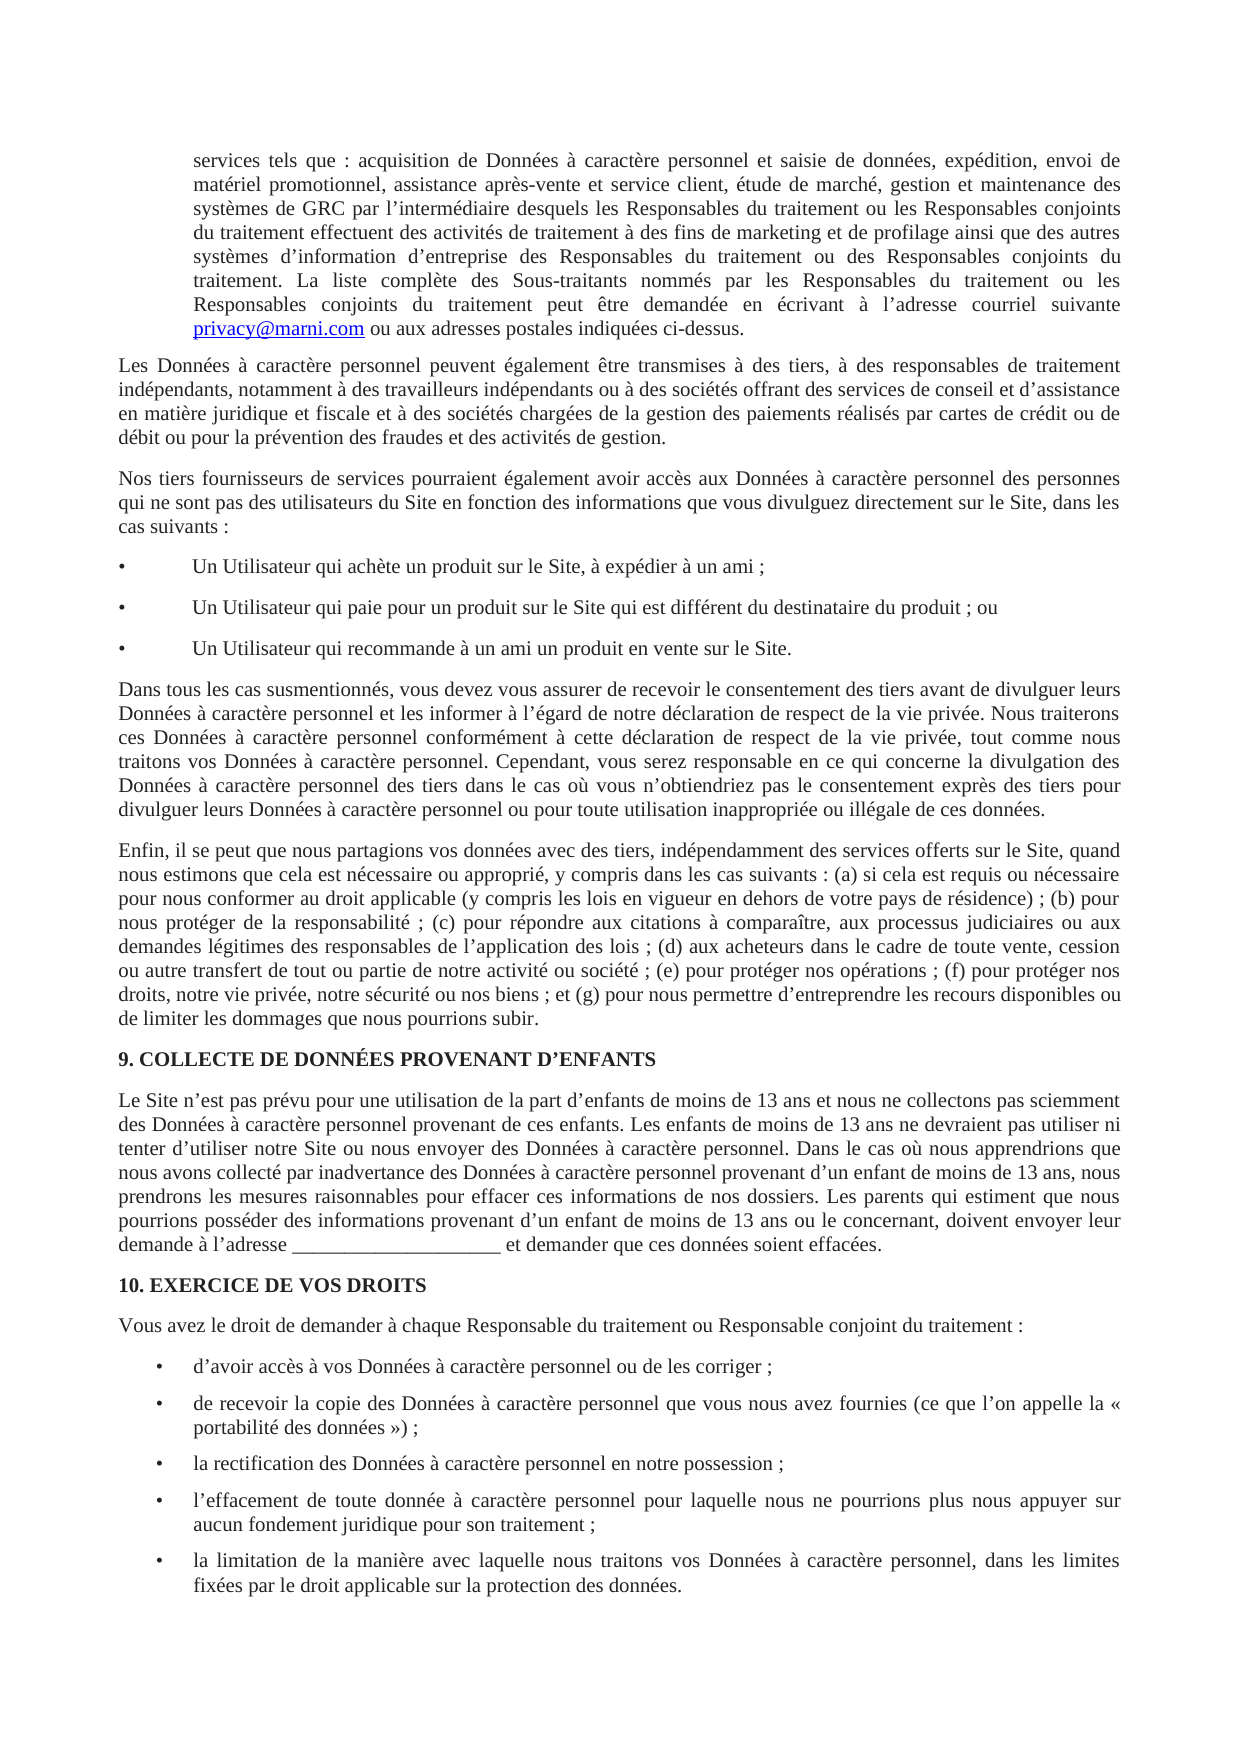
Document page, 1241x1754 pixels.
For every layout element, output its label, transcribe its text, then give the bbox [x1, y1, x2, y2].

text Le Site n’est pas prévu pour une utilisation de la part d’enfants de moins de 13 ans et nous ne collectons pas sciemment des Données à caractère personnel provenant de ces enfants. Les enfants de moins de 13 ans ne devraient pas utiliser ni tenter d’utiliser notre Site ou nous envoyer des Données à caractère personnel. Dans le cas où nous apprendrions que nous avons collecté par inadvertance des Données à caractère personnel provenant d’un enfant de moins de 13 ans, nous prendrons les mesures raisonnables pour effacer ces informations de nos dossiers. Les parents qui estiment que nous pourrions posséder des informations provenant d’un enfant de moins de 13 ans ou le concernant, doivent envoyer leur demande à l’adresse ____________________ et demander que ces données soient effacées. [118, 1087, 1122, 1256]
list d’avoir accès à vos Données à caractère personnel ou de les corriger ; [156, 1354, 1122, 1378]
list la rectification des Données à caractère personnel en notre possession ; [156, 1451, 1122, 1475]
list l’effacement de toute donnée à caractère personnel pour laquelle nous ne pourrions plus nous appuyer sur aucun fondement juridique pour son traitement ; [156, 1488, 1122, 1536]
list de recevoir la copie des Données à caractère personnel que vous nous avez fournies (ce que l’on appelle la « portabilité des données ») ; [156, 1391, 1122, 1439]
text 10. EXERCICE DE VOS DROITS [118, 1273, 1122, 1297]
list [156, 148, 1122, 340]
text Vous avez le droit de demander à chaque Responsable du traitement ou Responsable conjoint du traitement : [118, 1313, 1122, 1337]
text Nos tiers fournisseurs de services pourraient également avoir accès aux Données à caractère personnel des personnes qui ne sont pas des utilisateurs du Site en fonction des informations que vous divulguez directement sur le Site, dans les cas suivants : [118, 466, 1122, 538]
text • Un Utilisateur qui achète un produit sur le Site, à expédier à un ami ; [118, 554, 1122, 578]
text • Un Utilisateur qui recommande à un ami un produit en vente sur le Site. [118, 636, 1122, 660]
text Les Données à caractère personnel peuvent également être transmises à des tiers, à des responsables de traitement indépendants, notamment à des travailleurs indépendants ou à des sociétés offrant des services de conseil et d’assistance en matière juridique et fiscale et à des sociétés chargées de la gestion des paiements réalisés par cartes de crédit ou de débit ou pour la prévention des fraudes et des activités de gestion. [118, 353, 1122, 449]
text Dans tous les cas susmentionnés, vous devez vous assurer de recevoir le consentement des tiers avant de divulguer leurs Données à caractère personnel et les informer à l’égard de notre déclaration de respect de la vie privée. Nous traiterons ces Données à caractère personnel conformément à cette déclaration de respect de la vie privée, tout comme nous traitons vos Données à caractère personnel. Cependant, vous serez responsable en ce qui concerne la divulgation des Données à caractère personnel des tiers dans le cas où vous n’obtiendriez pas le consentement exprès des tiers pour divulguer leurs Données à caractère personnel ou pour toute utilisation inappropriée ou illégale de ces données. [118, 677, 1122, 821]
text • Un Utilisateur qui paie pour un produit sur le Site qui est différent du destinataire du produit ; ou [118, 595, 1122, 619]
text Enfin, il se peut que nous partagions vos données avec des tiers, indépendamment des services offerts sur le Site, quand nous estimons que cela est nécessaire ou approprié, y compris dans les cas suivants : (a) si cela est requis ou nécessaire pour nous conformer au droit applicable (y compris les lois en vigueur en dehors de votre pays de résidence) ; (b) pour nous protéger de la responsabilité ; (c) pour répondre aux citations à comparaître, aux processus judiciaires ou aux demandes légitimes des responsables de l’application des lois ; (d) aux acheteurs dans le cadre de toute vente, cession ou autre transfert de tout ou partie de notre activité ou société ; (e) pour protéger nos opérations ; (f) pour protéger nos droits, notre vie privée, notre sécurité ou nos biens ; et (g) pour nous permettre d’entreprendre les recours disponibles ou de limiter les dommages que nous pourrions subir. [118, 838, 1122, 1030]
text 9. COLLECTE DE DONNÉES PROVENANT D’ENFANTS [118, 1047, 1122, 1071]
list la limitation de la manière avec laquelle nous traitons vos Données à caractère personnel, dans les limites fixées par le droit applicable sur la protection des données. [156, 1548, 1122, 1597]
